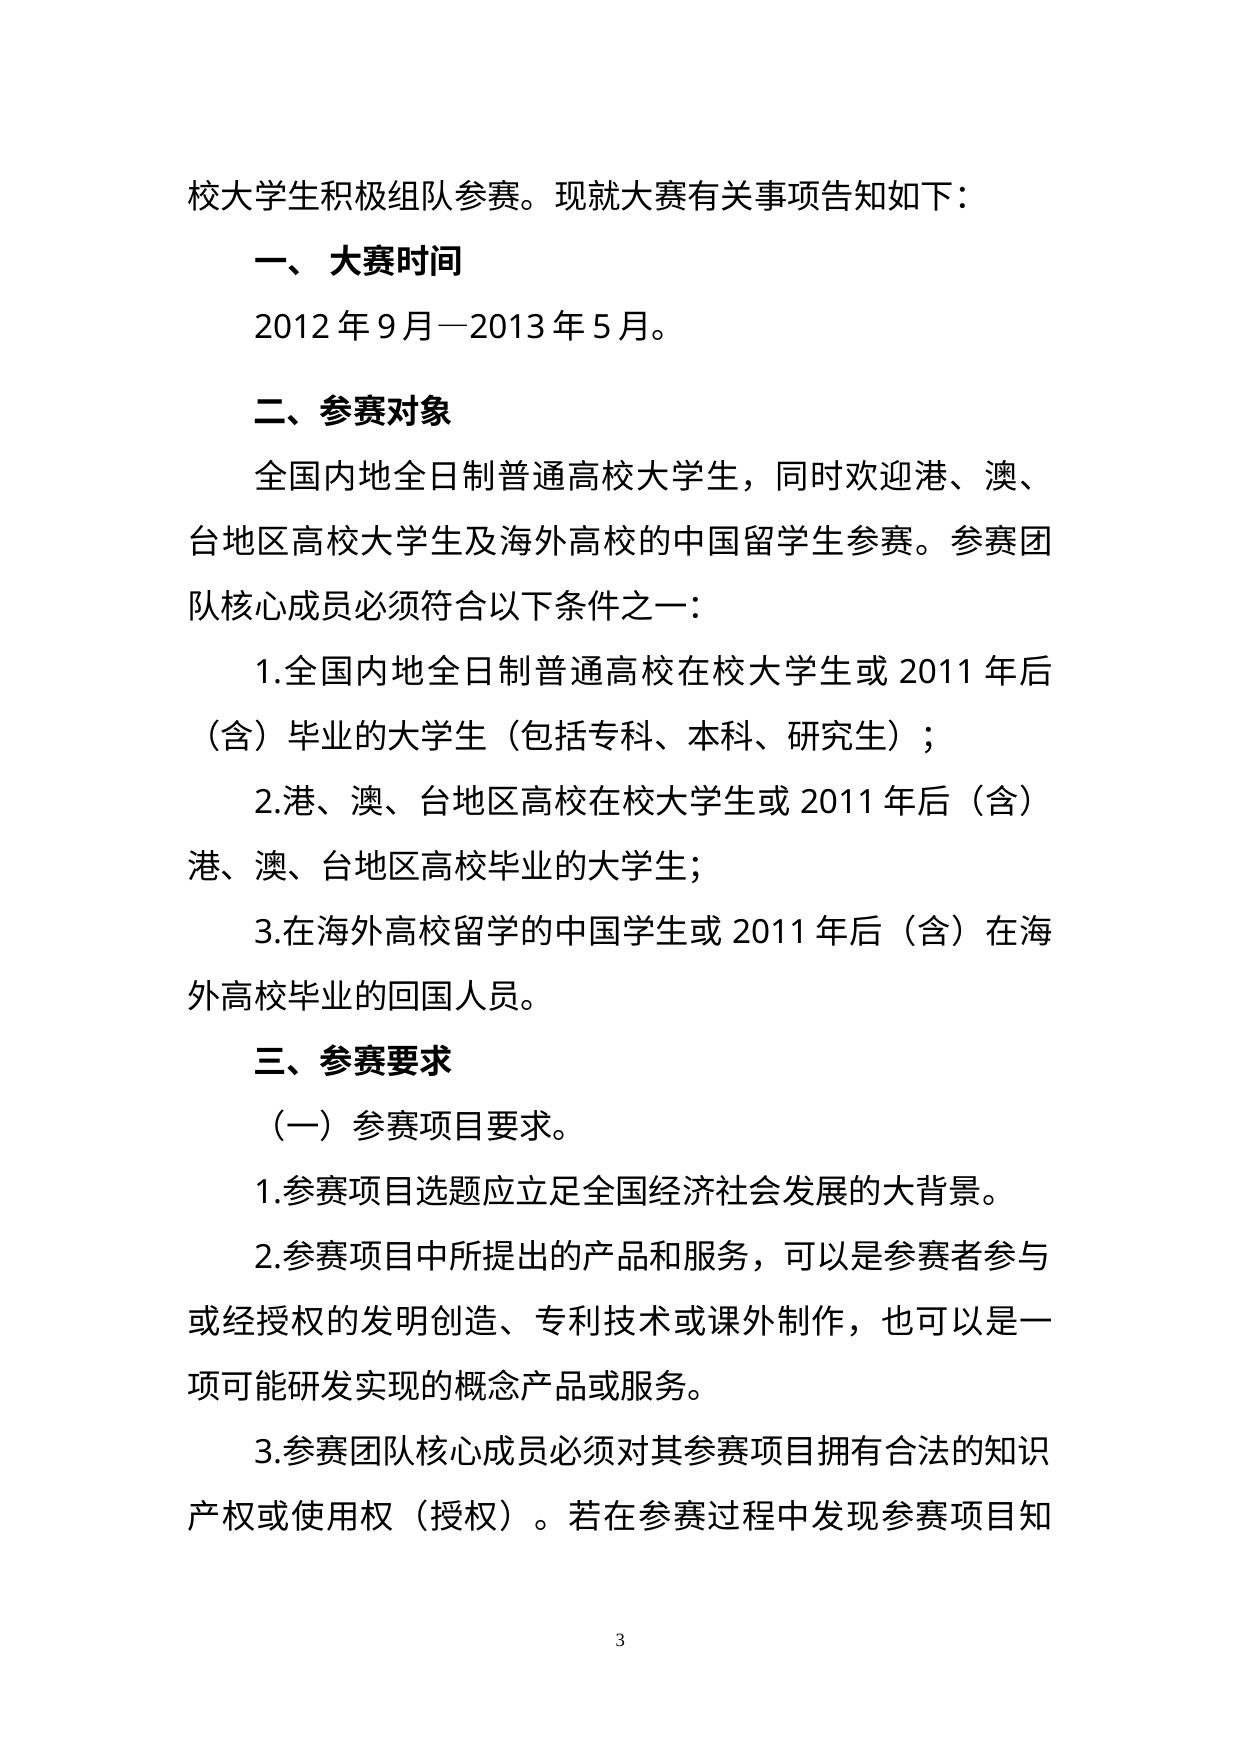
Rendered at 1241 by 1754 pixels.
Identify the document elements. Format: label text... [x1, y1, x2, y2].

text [187, 162, 1053, 227]
text 二、参赛对象 [187, 376, 1053, 441]
text 1.参赛项目选题应立足全国经济社会发展的大背景。 [187, 1156, 1053, 1221]
text 3.在海外高校留学的中国学生或2011年后（含）在海外高校毕业的回国人员。 [187, 896, 1053, 1026]
text （一）参赛项目要求。 [187, 1091, 1053, 1156]
text 2.港、澳、台地区高校在校大学生或2011年后（含）港、澳、台地区高校毕业的大学生； [187, 766, 1053, 896]
text 2012年9月—2013年5月。 [187, 292, 1053, 357]
text 1.全国内地全日制普通高校在校大学生或2011年后（含）毕业的大学生（包括专科、本科、研究生）； [187, 636, 1053, 766]
list 大赛时间 [254, 227, 1053, 292]
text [187, 1416, 1053, 1546]
text 全国内地全日制普通高校大学生，同时欢迎港、澳、台地区高校大学生及海外高校的中国留学生参赛。参赛团队核心成员必须符合以下条件之一： [187, 441, 1053, 636]
text 三、参赛要求 [187, 1026, 1053, 1091]
text 2.参赛项目中所提出的产品和服务，可以是参赛者参与或经授权的发明创造、专利技术或课外制作，也可以是一项可能研发实现的概念产品或服务。 [187, 1221, 1053, 1416]
